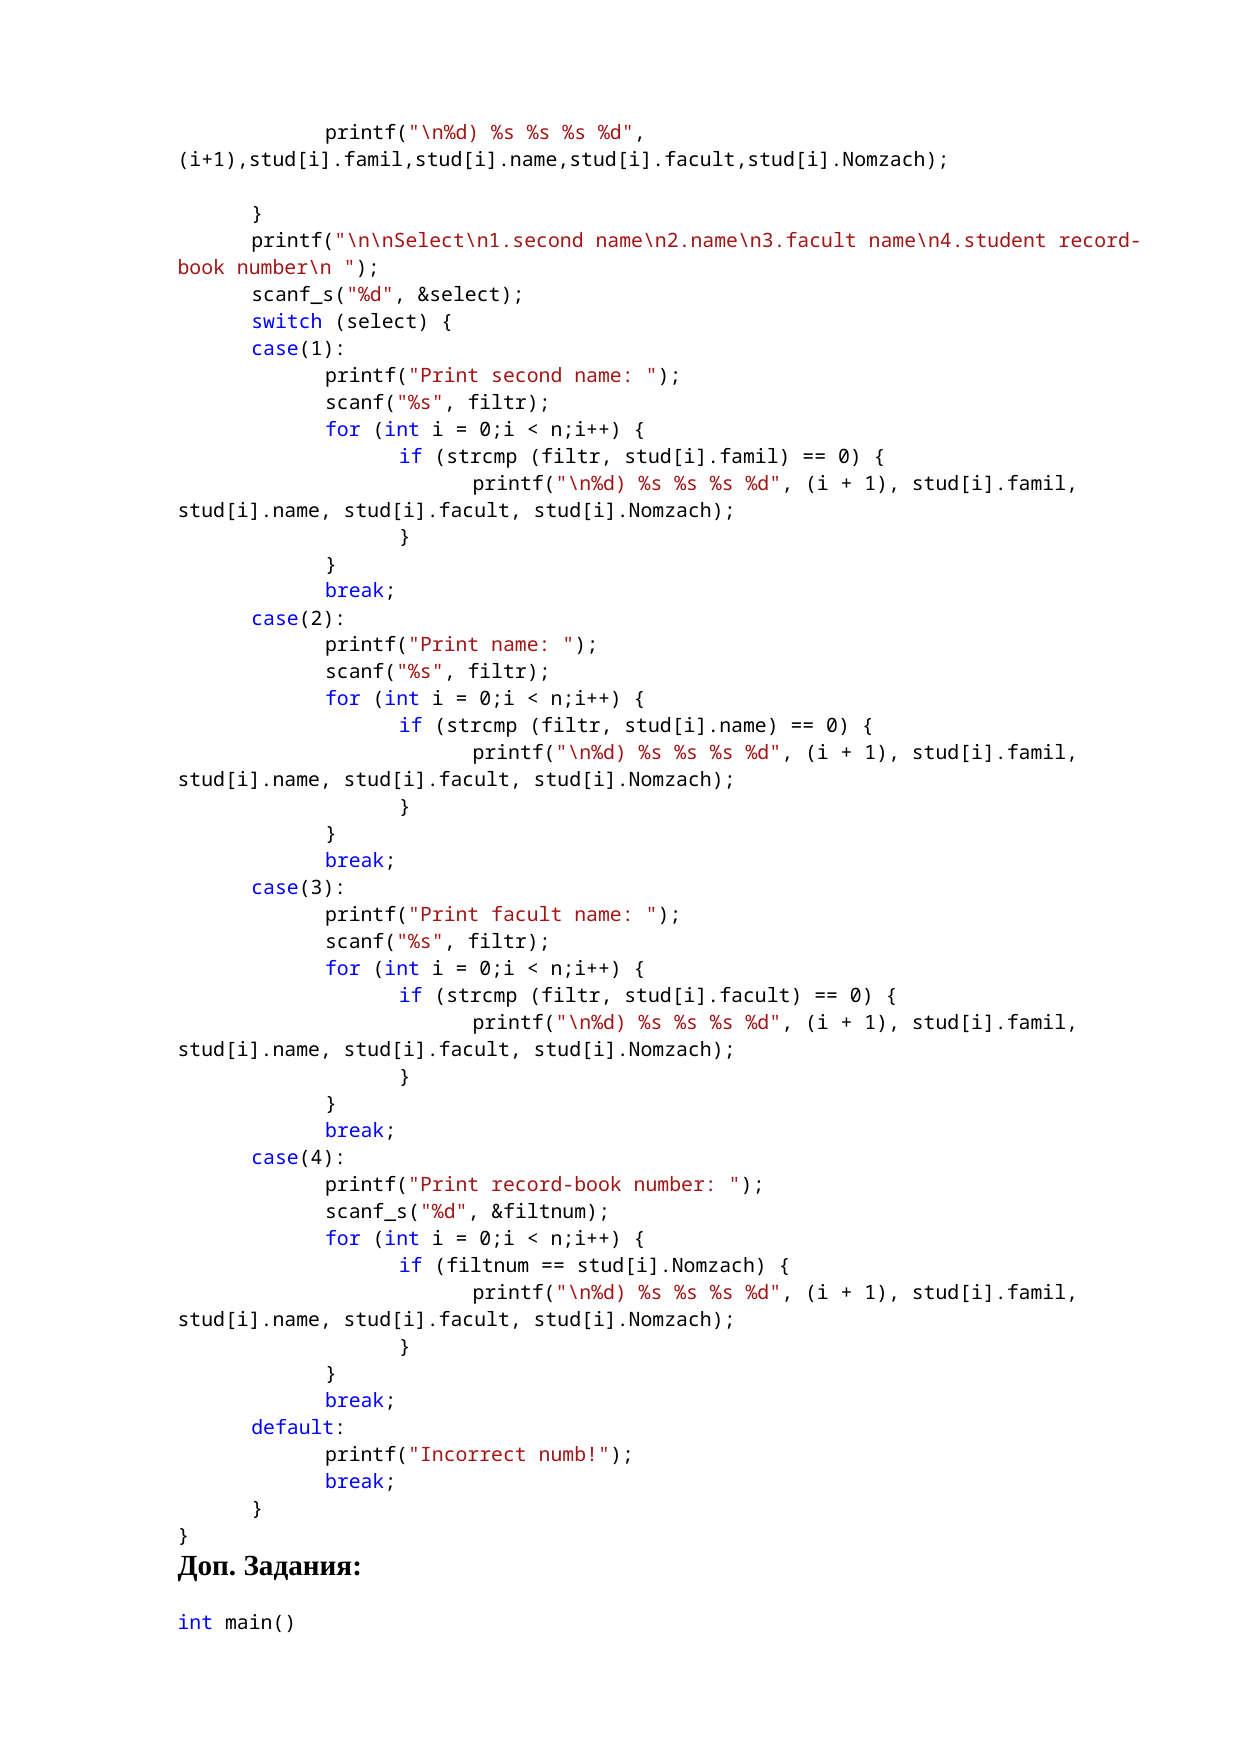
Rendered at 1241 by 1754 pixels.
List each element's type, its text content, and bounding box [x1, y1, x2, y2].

text printf("\n%d) %s %s %s %d", (i + 1), stud[i].famil, stud[i].name, stud[i].facult, stud[i].Nomzach); [177, 469, 1152, 523]
text } [177, 550, 1152, 577]
text } [177, 1089, 1152, 1116]
text printf("Print facult name: "); [177, 901, 1152, 927]
text } [177, 523, 1152, 550]
text } [177, 1332, 1152, 1359]
text } [177, 1494, 1152, 1521]
text scanf("%s", filtr); [177, 927, 1152, 954]
text for (int i = 0;i < n;i++) { [177, 415, 1152, 442]
text printf("Print second name: "); [177, 361, 1152, 388]
text printf("\n\nSelect\n1.second name\n2.name\n3.facult name\n4.student record-book number\n "); [177, 226, 1152, 280]
text printf("\n%d) %s %s %s %d",(i+1),stud[i].famil,stud[i].name,stud[i].facult,stud[i].Nomzach); [177, 118, 1152, 172]
text for (int i = 0;i < n;i++) { [177, 954, 1152, 981]
text } [177, 819, 1152, 847]
text for (int i = 0;i < n;i++) { [177, 685, 1152, 712]
text Доп. Задания: [177, 1548, 1152, 1582]
text break; [177, 1386, 1152, 1413]
text scanf("%s", filtr); [177, 388, 1152, 415]
text case(4): [177, 1143, 1152, 1170]
text break; [177, 577, 1152, 604]
text break; [177, 847, 1152, 873]
text printf("\n%d) %s %s %s %d", (i + 1), stud[i].famil, stud[i].name, stud[i].facult, stud[i].Nomzach); [177, 1278, 1152, 1332]
text if (strcmp (filtr, stud[i].famil) == 0) { [177, 442, 1152, 469]
text scanf("%s", filtr); [177, 658, 1152, 685]
text } [177, 1062, 1152, 1089]
text scanf_s("%d", &select); [177, 280, 1152, 307]
text break; [177, 1116, 1152, 1143]
text printf("Incorrect numb!"); [177, 1440, 1152, 1467]
text if (strcmp (filtr, stud[i].name) == 0) { [177, 712, 1152, 739]
text if (filtnum == stud[i].Nomzach) { [177, 1251, 1152, 1278]
text printf("\n%d) %s %s %s %d", (i + 1), stud[i].famil, stud[i].name, stud[i].facult, stud[i].Nomzach); [177, 739, 1152, 793]
text case(2): [177, 604, 1152, 631]
text } [177, 793, 1152, 819]
text if (strcmp (filtr, stud[i].facult) == 0) { [177, 981, 1152, 1008]
text printf("Print record-book number: "); [177, 1170, 1152, 1197]
text } [177, 1359, 1152, 1386]
text } [177, 1521, 1152, 1548]
text default: [177, 1413, 1152, 1440]
text switch (select) { [177, 307, 1152, 334]
text case(1): [177, 334, 1152, 361]
text int main() [177, 1608, 1152, 1636]
text scanf_s("%d", &filtnum); [177, 1197, 1152, 1224]
text } [177, 199, 1152, 226]
text break; [177, 1467, 1152, 1494]
text printf("Print name: "); [177, 631, 1152, 658]
text case(3): [177, 873, 1152, 901]
text printf("\n%d) %s %s %s %d", (i + 1), stud[i].famil, stud[i].name, stud[i].facult, stud[i].Nomzach); [177, 1008, 1152, 1062]
text for (int i = 0;i < n;i++) { [177, 1224, 1152, 1251]
